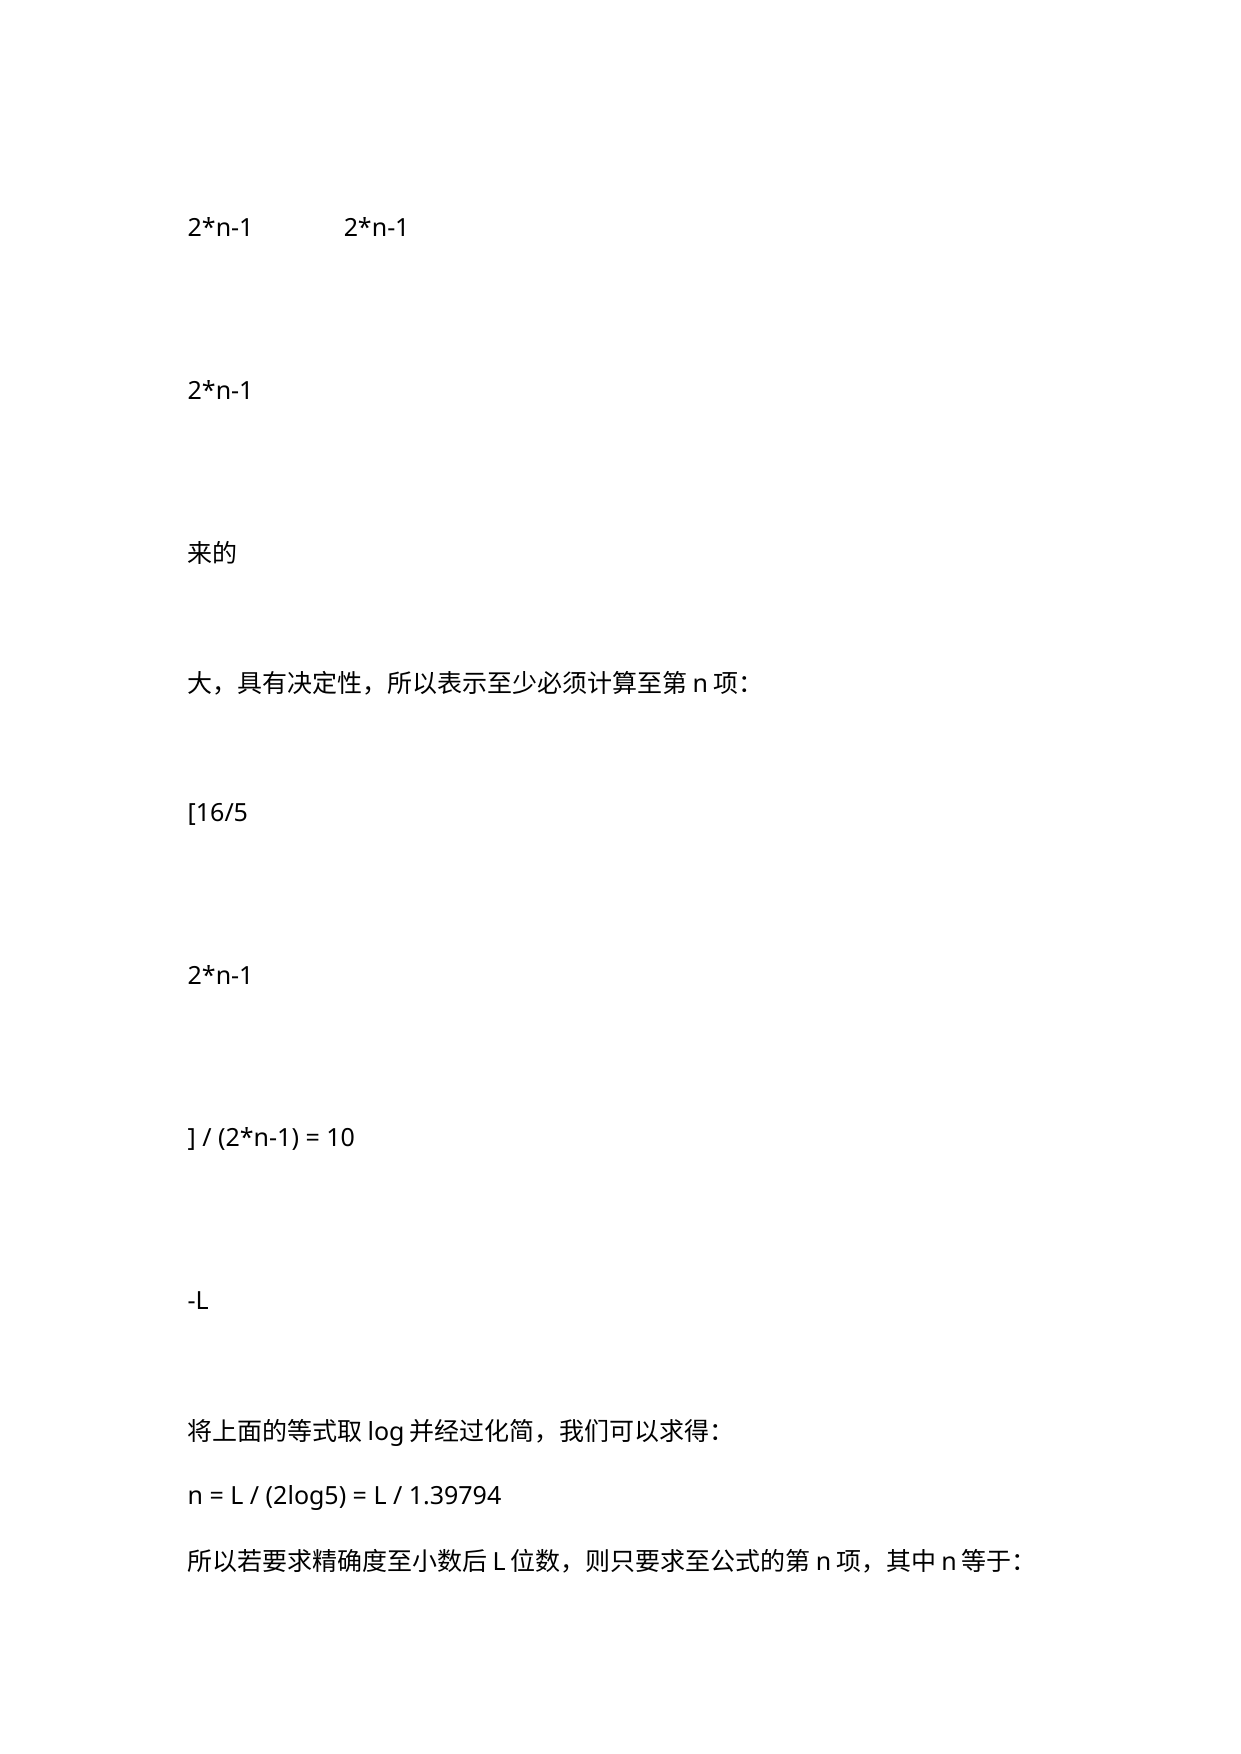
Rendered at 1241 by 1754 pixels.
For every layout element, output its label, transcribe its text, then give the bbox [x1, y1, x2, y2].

text [16/5 [187, 779, 1053, 844]
text 2*n-1 [187, 942, 1053, 1007]
text ] / (2*n-1) = 10 [187, 1104, 1053, 1169]
text 大，具有决定性，所以表示至少必须计算至第n项： [187, 649, 1053, 714]
text 所以若要求精确度至小数后L位数，则只要求至公式的第n项，其中n等于： [187, 1527, 1053, 1592]
text 来的 [187, 519, 1053, 584]
text 2*n-1 2*n-1 [187, 194, 1053, 259]
text 2*n-1 [187, 357, 1053, 422]
text -L [187, 1267, 1053, 1332]
text n = L / (2log5) = L / 1.39794 [187, 1462, 1053, 1527]
text 将上面的等式取log并经过化简，我们可以求得： [187, 1397, 1053, 1462]
